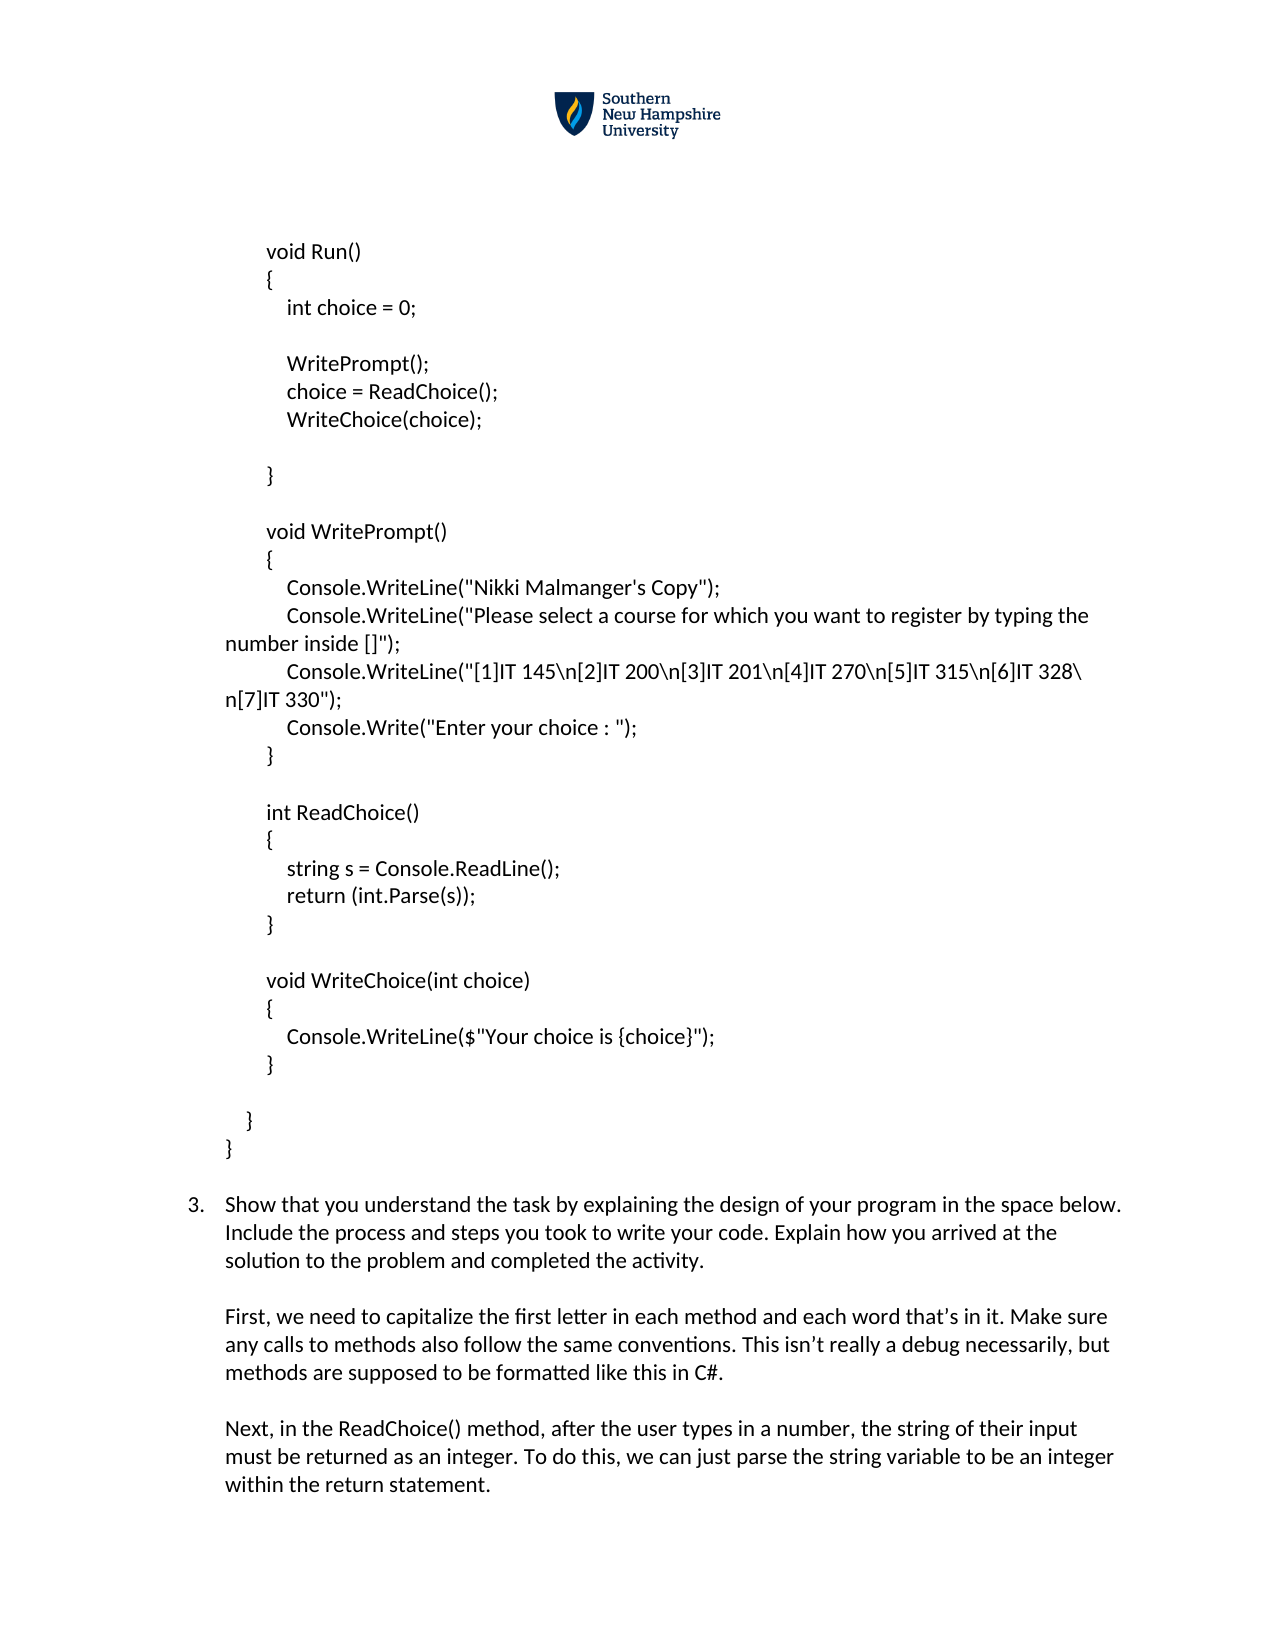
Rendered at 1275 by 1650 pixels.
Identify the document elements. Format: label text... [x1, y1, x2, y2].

text WritePrompt(); [225, 349, 1125, 377]
text WriteChoice(choice); [225, 405, 1125, 433]
text } [225, 910, 1125, 938]
text Console.WriteLine("[1]IT 145\n[2]IT 200\n[3]IT 201\n[4]IT 270\n[5]IT 315\n[6]IT 328\n[7]IT 330"); [225, 657, 1125, 713]
text { [225, 994, 1125, 1022]
text Console.WriteLine("Please select a course for which you want to register by typing the number inside []"); [225, 601, 1125, 657]
text } [225, 1050, 1125, 1078]
text { [225, 545, 1125, 573]
picture [546, 75, 729, 154]
text { [225, 826, 1125, 854]
text return (int.Parse(s)); [225, 882, 1125, 910]
text Next, in the ReadChoice() method, after the user types in a number, the string of their input must be returned as an integer. To do this, we can just parse the string variable to be an integer within the return statement. [225, 1414, 1125, 1498]
text { [225, 265, 1125, 293]
text void Run() [225, 237, 1125, 265]
list Show that you understand the task by explaining the design of your program in the space below. Include the process and steps you took to write your code. Explain how you arrived at the solution to the problem and completed the activity. [187, 1190, 1125, 1274]
text int ReadChoice() [225, 798, 1125, 826]
text } [225, 461, 1125, 489]
text int choice = 0; [225, 293, 1125, 321]
text void WritePrompt() [225, 517, 1125, 545]
text First, we need to capitalize the first letter in each method and each word that’s in it. Make sure any calls to methods also follow the same conventions. This isn’t really a debug necessarily, but methods are supposed to be formatted like this in C#. [225, 1302, 1125, 1386]
text Console.WriteLine($"Your choice is {choice}"); [225, 1022, 1125, 1050]
text } [225, 1134, 1125, 1162]
text void WriteChoice(int choice) [225, 966, 1125, 994]
text Console.WriteLine("Nikki Malmanger's Copy"); [225, 573, 1125, 601]
text choice = ReadChoice(); [225, 377, 1125, 405]
text } [225, 1106, 1125, 1134]
text Console.Write("Enter your choice : "); [225, 713, 1125, 742]
text } [225, 742, 1125, 769]
text string s = Console.ReadLine(); [225, 854, 1125, 882]
